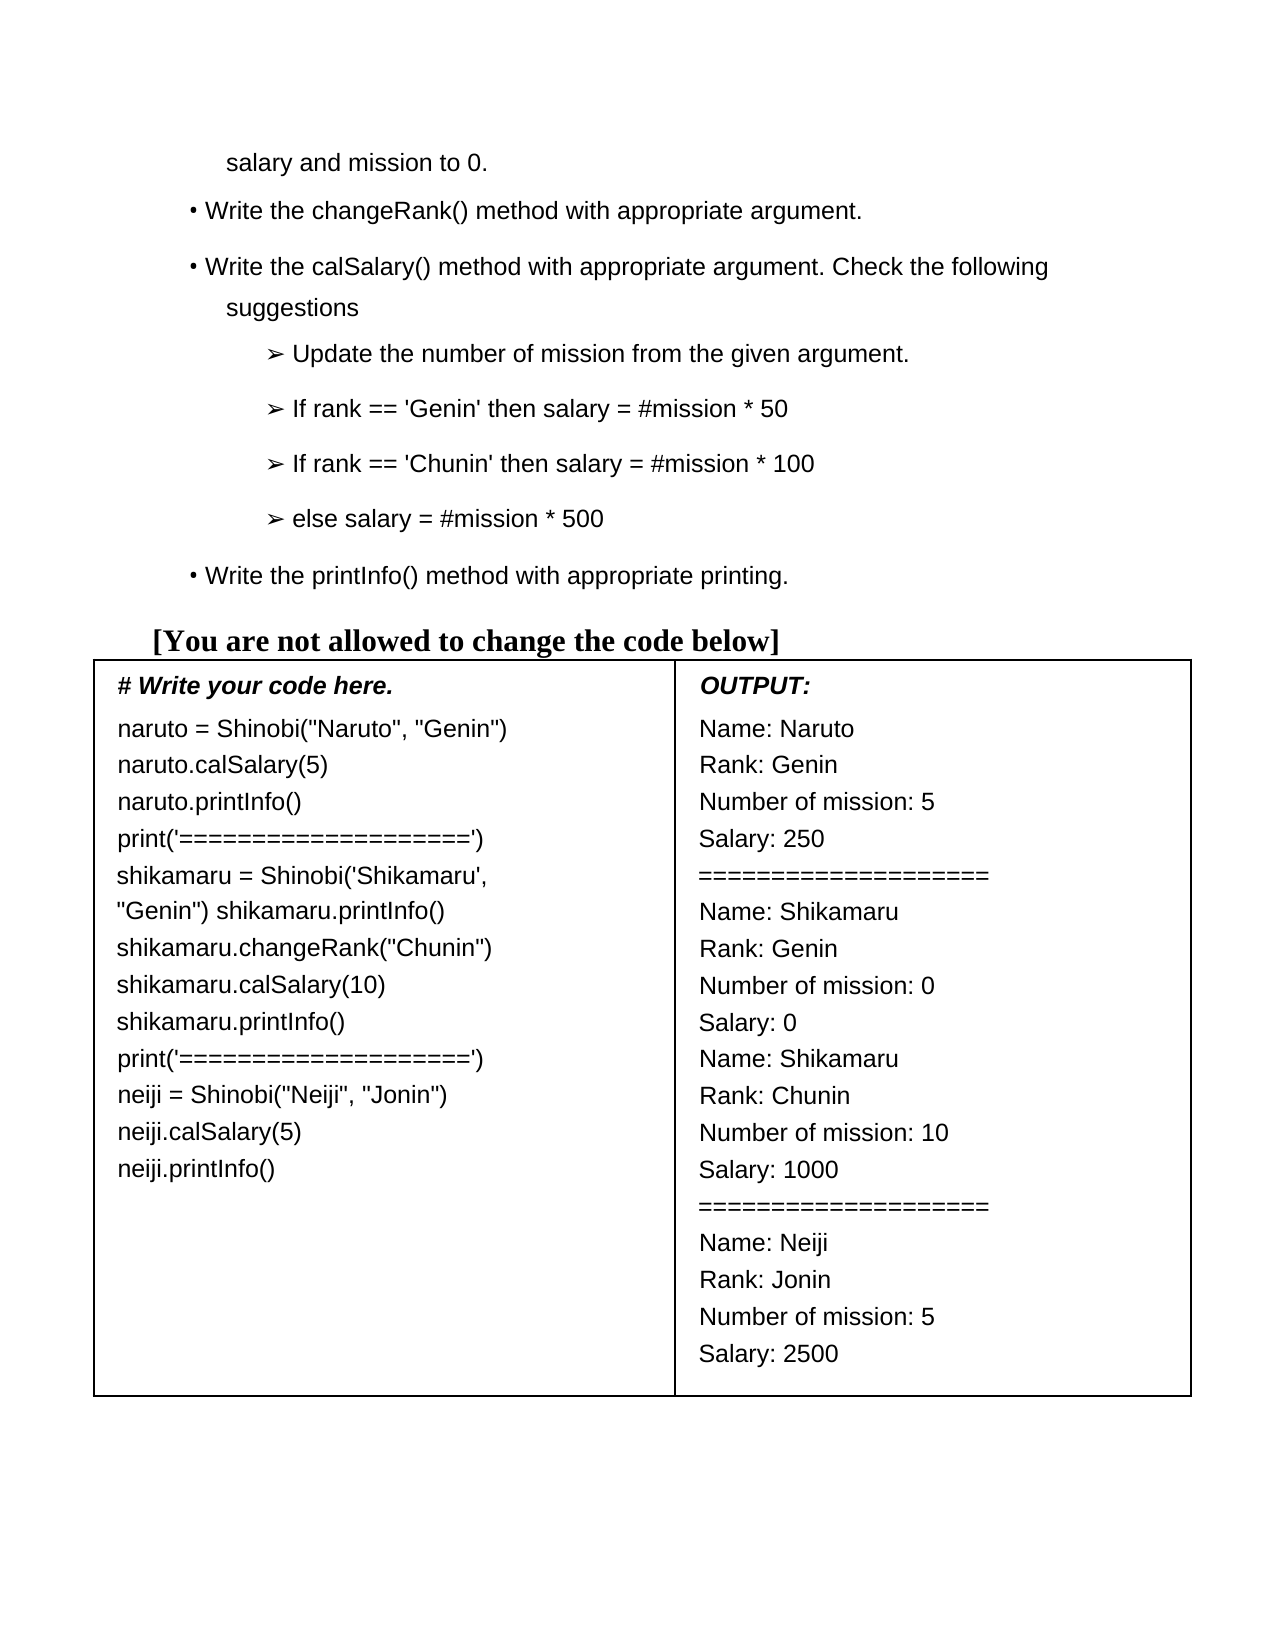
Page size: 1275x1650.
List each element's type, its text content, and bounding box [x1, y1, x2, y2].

text ➢ Update the number of mission from the given argument. [264, 325, 1218, 376]
text ➢ If rank == 'Chunin' then salary = #mission * 100 [264, 435, 1218, 486]
text ➢ else salary = #mission * 500 [264, 490, 1218, 541]
text [You are not allowed to change the code below] [152, 622, 1218, 658]
text • Write the printInfo() method with appropriate printing. [189, 547, 1218, 598]
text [189, 147, 1115, 176]
text • Write the changeRank() method with appropriate argument. [189, 182, 1218, 233]
table_header # Write your code here. naruto = Shinobi("Naruto", "Genin") naruto.calSalary(5) naruto.printInfo() print('====================') shikamaru = Shinobi('Shikamaru', "Genin") shikamaru.printInfo() shikamaru.changeRank("Chunin") shikamaru.calSalary(10) shikamaru.printInfo() print('====================') neiji = Shinobi("Neiji", "Jonin") neiji.calSalary(5) neiji.printInfo() [95, 661, 674, 1395]
table_header OUTPUT: Name: Naruto Rank: Genin Number of mission: 5 Salary: 250 ==================== Name: Shikamaru Rank: Genin Number of mission: 0 Salary: 0 Name: Shikamaru Rank: Chunin Number of mission: 10 Salary: 1000 ==================== Name: Neiji Rank: Jonin Number of mission: 5 Salary: 2500 [676, 661, 1190, 1395]
text ➢ If rank == 'Genin' then salary = #mission * 50 [264, 380, 1218, 431]
text • Write the calSalary() method with appropriate argument. Check the following suggestions [189, 239, 1076, 321]
